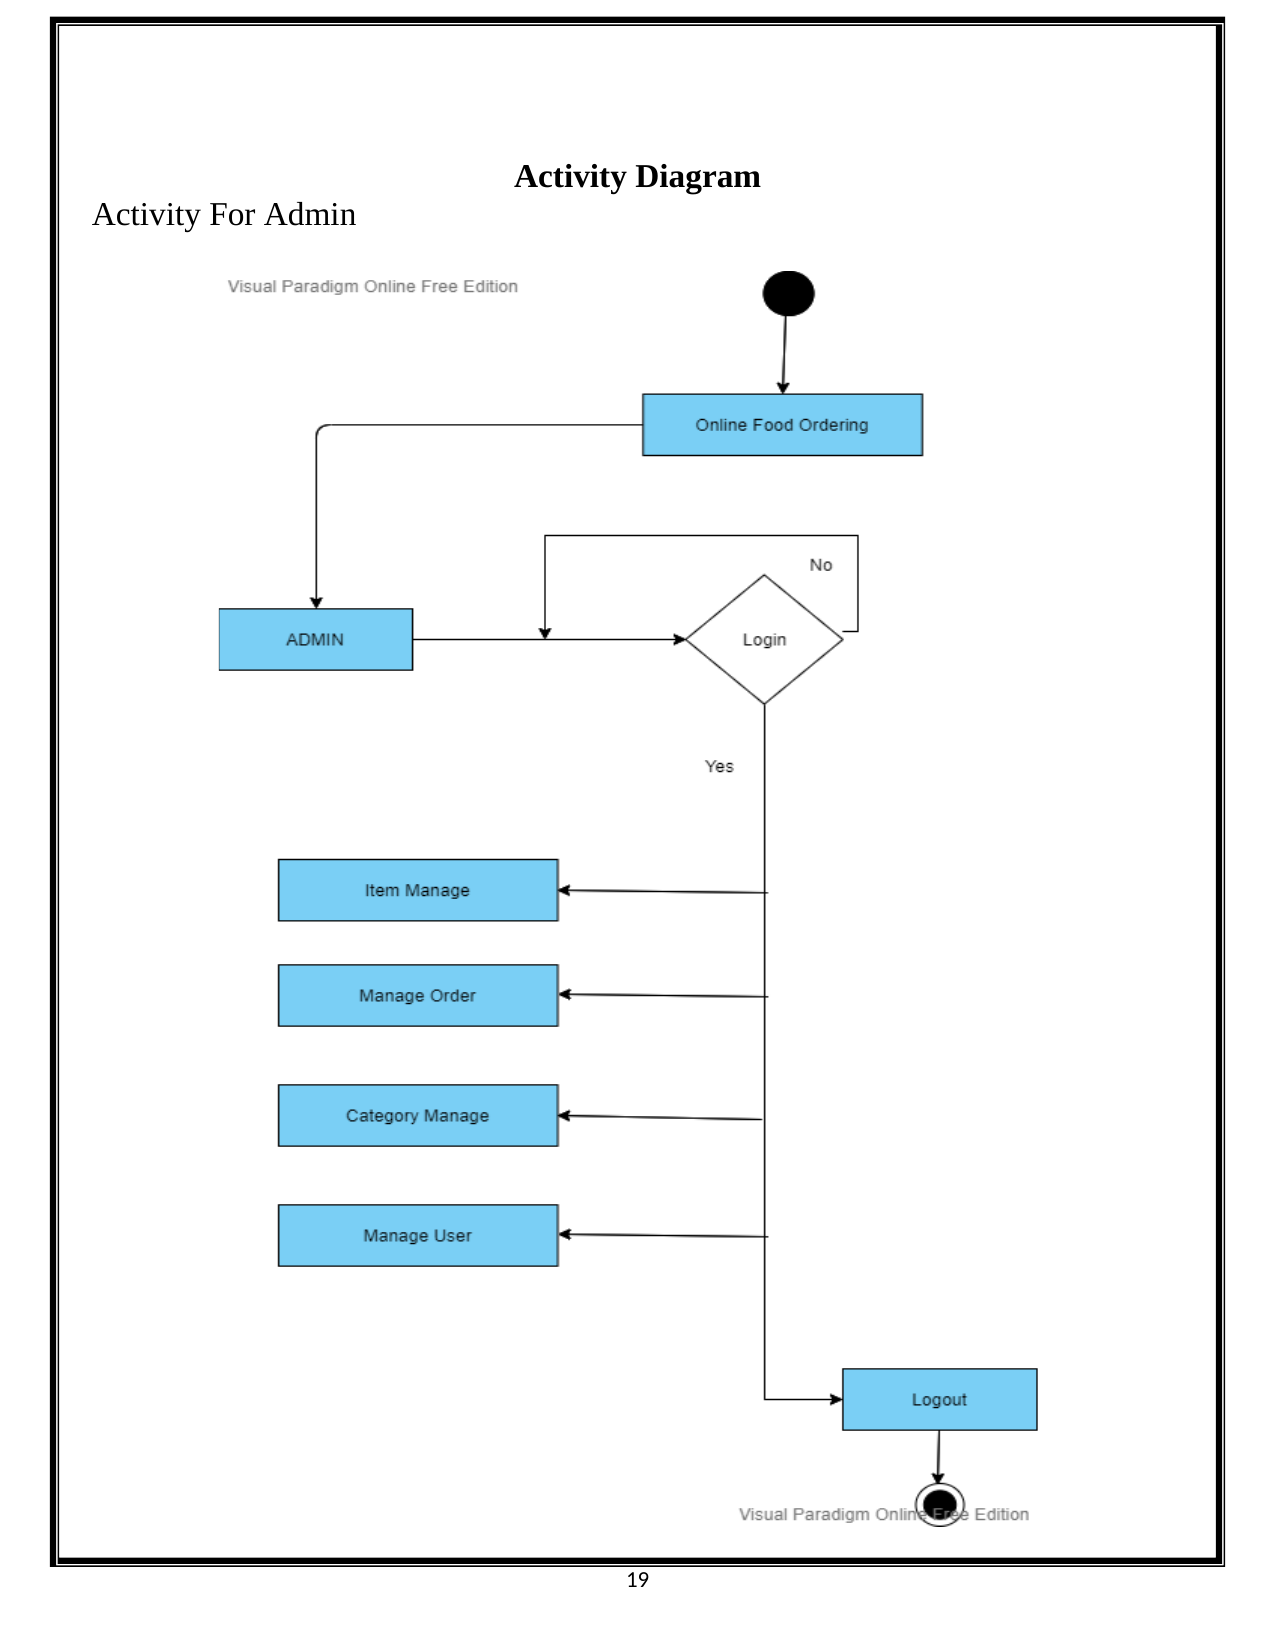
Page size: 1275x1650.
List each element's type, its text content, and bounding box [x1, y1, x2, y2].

text Activity For Admin [58, 194, 1217, 233]
text Activity Diagram [58, 156, 1217, 194]
picture [218, 271, 1038, 1527]
